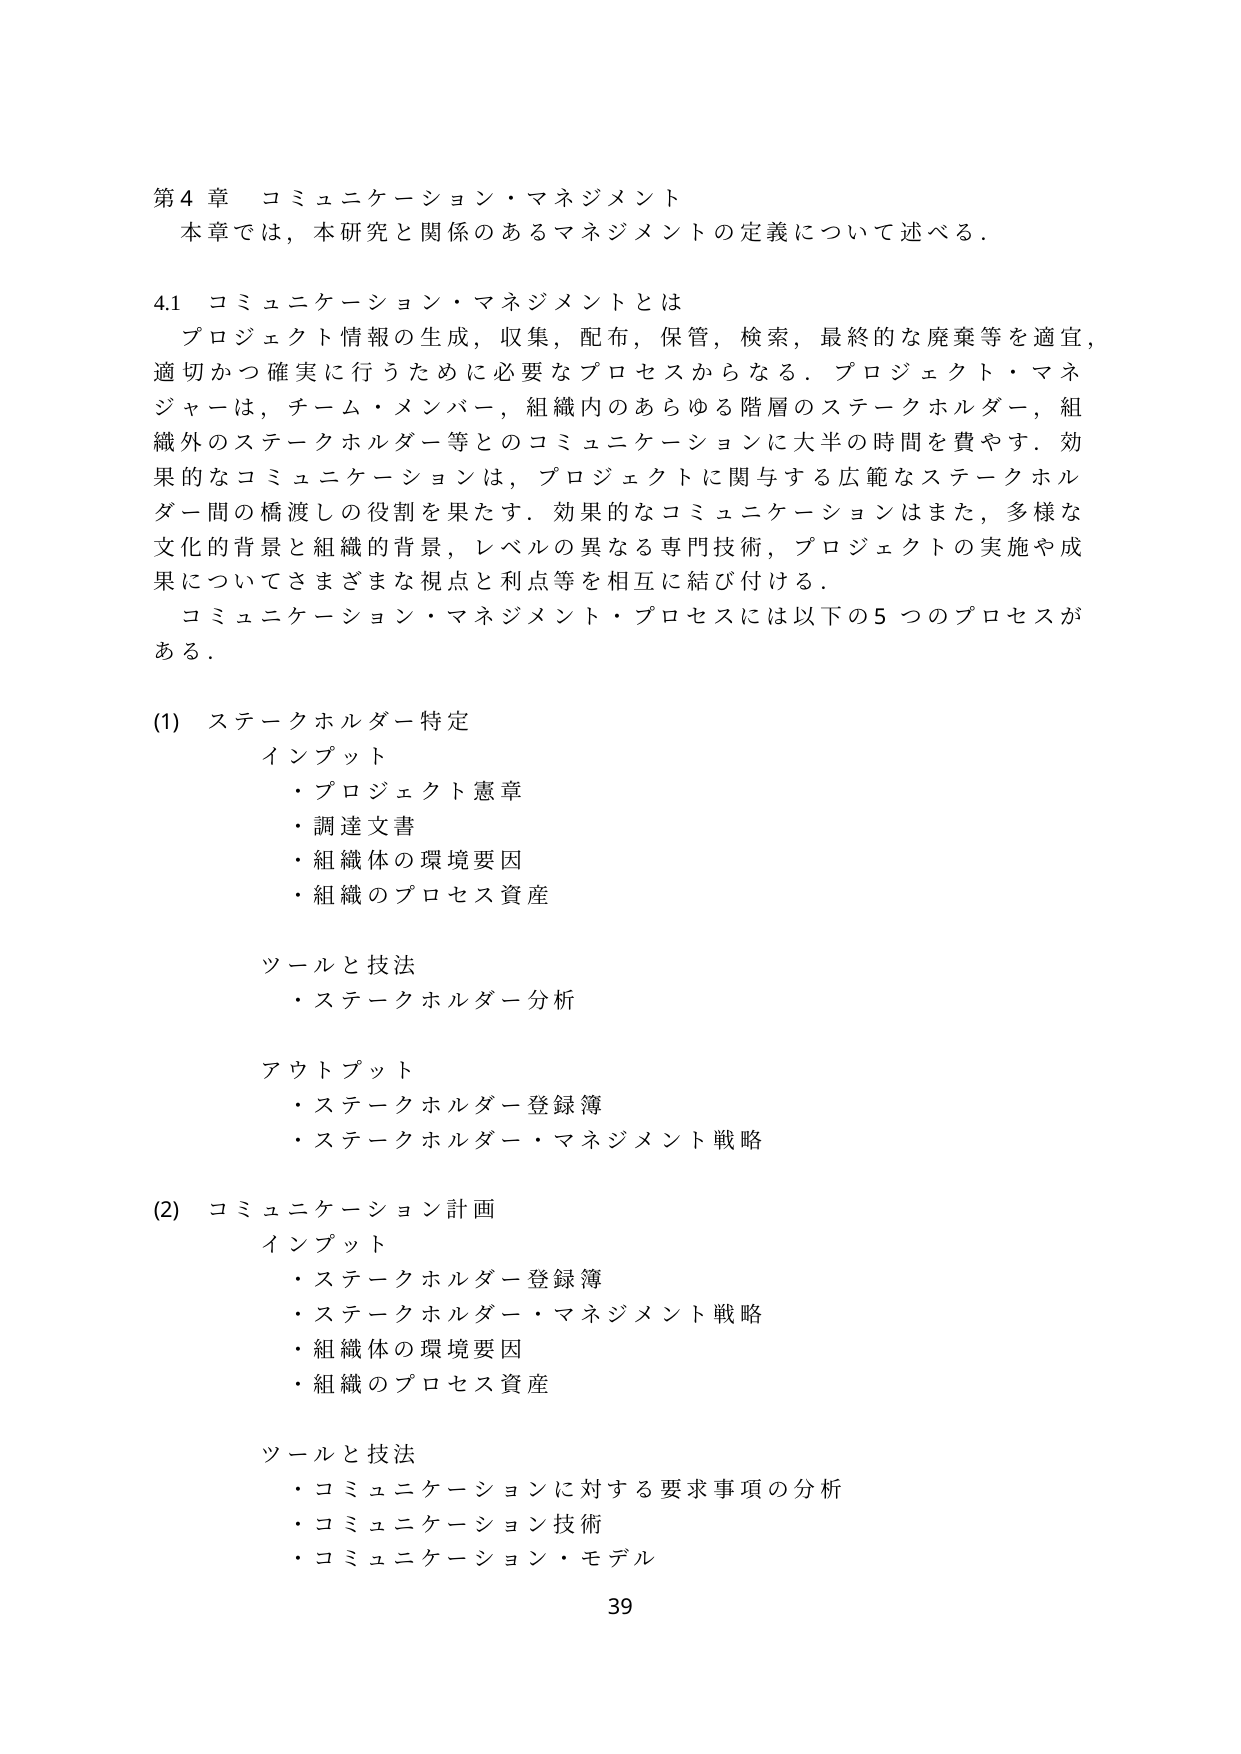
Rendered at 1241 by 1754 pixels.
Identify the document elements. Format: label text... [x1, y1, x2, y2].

list ・プロジェクト憲章 [248, 772, 1087, 807]
list ツールと技法 [248, 1435, 1087, 1470]
list アウトプット [248, 1051, 1087, 1086]
list ツールと技法 [248, 947, 1087, 982]
list ・ステークホルダー登録簿 [248, 1261, 1087, 1296]
list ・組織体の環境要因 [248, 842, 1087, 877]
text 第4章 コミュニケーション・マネジメント [153, 179, 1087, 214]
list ・コミュニケーション技術 [248, 1505, 1087, 1540]
list ・組織のプロセス資産 [248, 1366, 1087, 1400]
list コミュニケーション計画 [153, 1191, 1087, 1226]
subtitle 4.1 コミュニケーション・マネジメントとは [153, 284, 1087, 319]
list ・コミュニケーション・モデル [248, 1540, 1087, 1575]
list ・ステークホルダー・マネジメント戦略 [248, 1296, 1087, 1331]
text 本章では，本研究と関係のあるマネジメントの定義について述べる． [153, 214, 1087, 249]
list ・ステークホルダー登録簿 [248, 1086, 1087, 1121]
list ステークホルダー特定 [153, 702, 1087, 737]
text プロジェクト情報の生成，収集，配布，保管，検索，最終的な廃棄等を適宜，適切かつ確実に行うために必要なプロセスからなる．プロジェクト・マネジャーは，チーム・メンバー，組織内のあらゆる階層のステークホルダー，組織外のステークホルダー等とのコミュニケーションに大半の時間を費やす．効果的なコミュニケーションは，プロジェクトに関与する広範なステークホルダー間の橋渡しの役割を果たす．効果的なコミュニケーションはまた，多様な文化的背景と組織的背景，レベルの異なる専門技術，プロジェクトの実施や成果についてさまざまな視点と利点等を相互に結び付ける． [153, 319, 1087, 598]
list ・調達文書 [248, 807, 1087, 842]
list インプット [248, 1226, 1087, 1261]
list ・コミュニケーションに対する要求事項の分析 [248, 1470, 1087, 1505]
list ・ステークホルダー分析 [248, 982, 1087, 1017]
text コミュニケーション・マネジメント・プロセスには以下の5つのプロセスがある． [153, 598, 1087, 668]
list インプット [248, 737, 1087, 772]
list ・ステークホルダー・マネジメント戦略 [248, 1121, 1087, 1156]
list ・組織体の環境要因 [248, 1331, 1087, 1366]
list ・組織のプロセス資産 [248, 877, 1087, 912]
